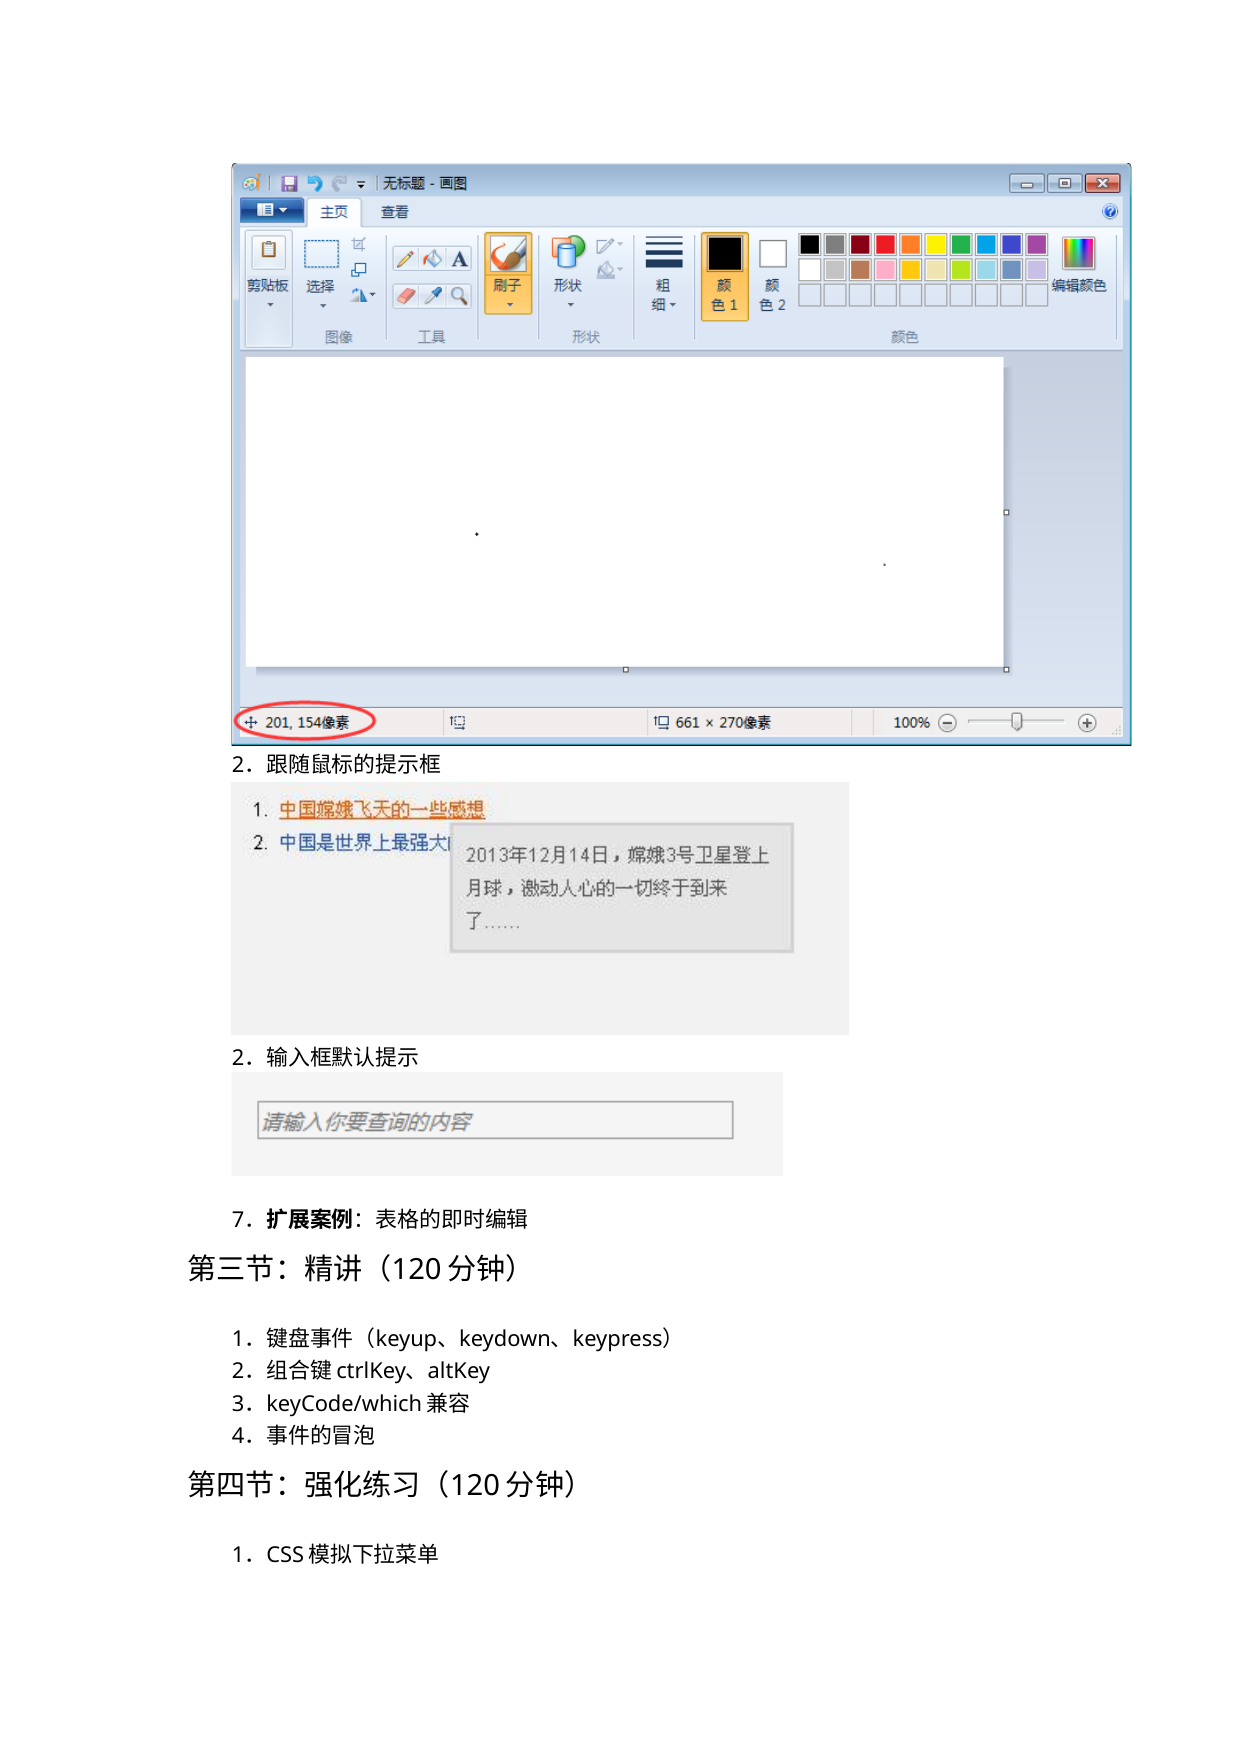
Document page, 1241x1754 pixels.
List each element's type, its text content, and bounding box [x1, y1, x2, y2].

picture [231, 163, 1132, 746]
list 事件的冒泡 [190, 1418, 1137, 1451]
list 键盘事件（keyup、keydown、keypress） [190, 1321, 1137, 1353]
picture [231, 782, 849, 1035]
list 扩展案例：表格的即时编辑 [190, 1202, 1137, 1234]
list 输入框默认提示 [190, 1039, 1137, 1072]
picture [231, 1072, 784, 1176]
list 跟随鼠标的提示框 [190, 747, 1137, 779]
list 组合键ctrlKey、altKey [190, 1353, 1137, 1386]
text 第三节：精讲（120分钟） [187, 1234, 1053, 1299]
list keyCode/which兼容 [190, 1386, 1137, 1418]
list CSS模拟下拉菜单 [190, 1537, 1137, 1569]
text 第四节：强化练习（120分钟） [187, 1451, 1053, 1516]
